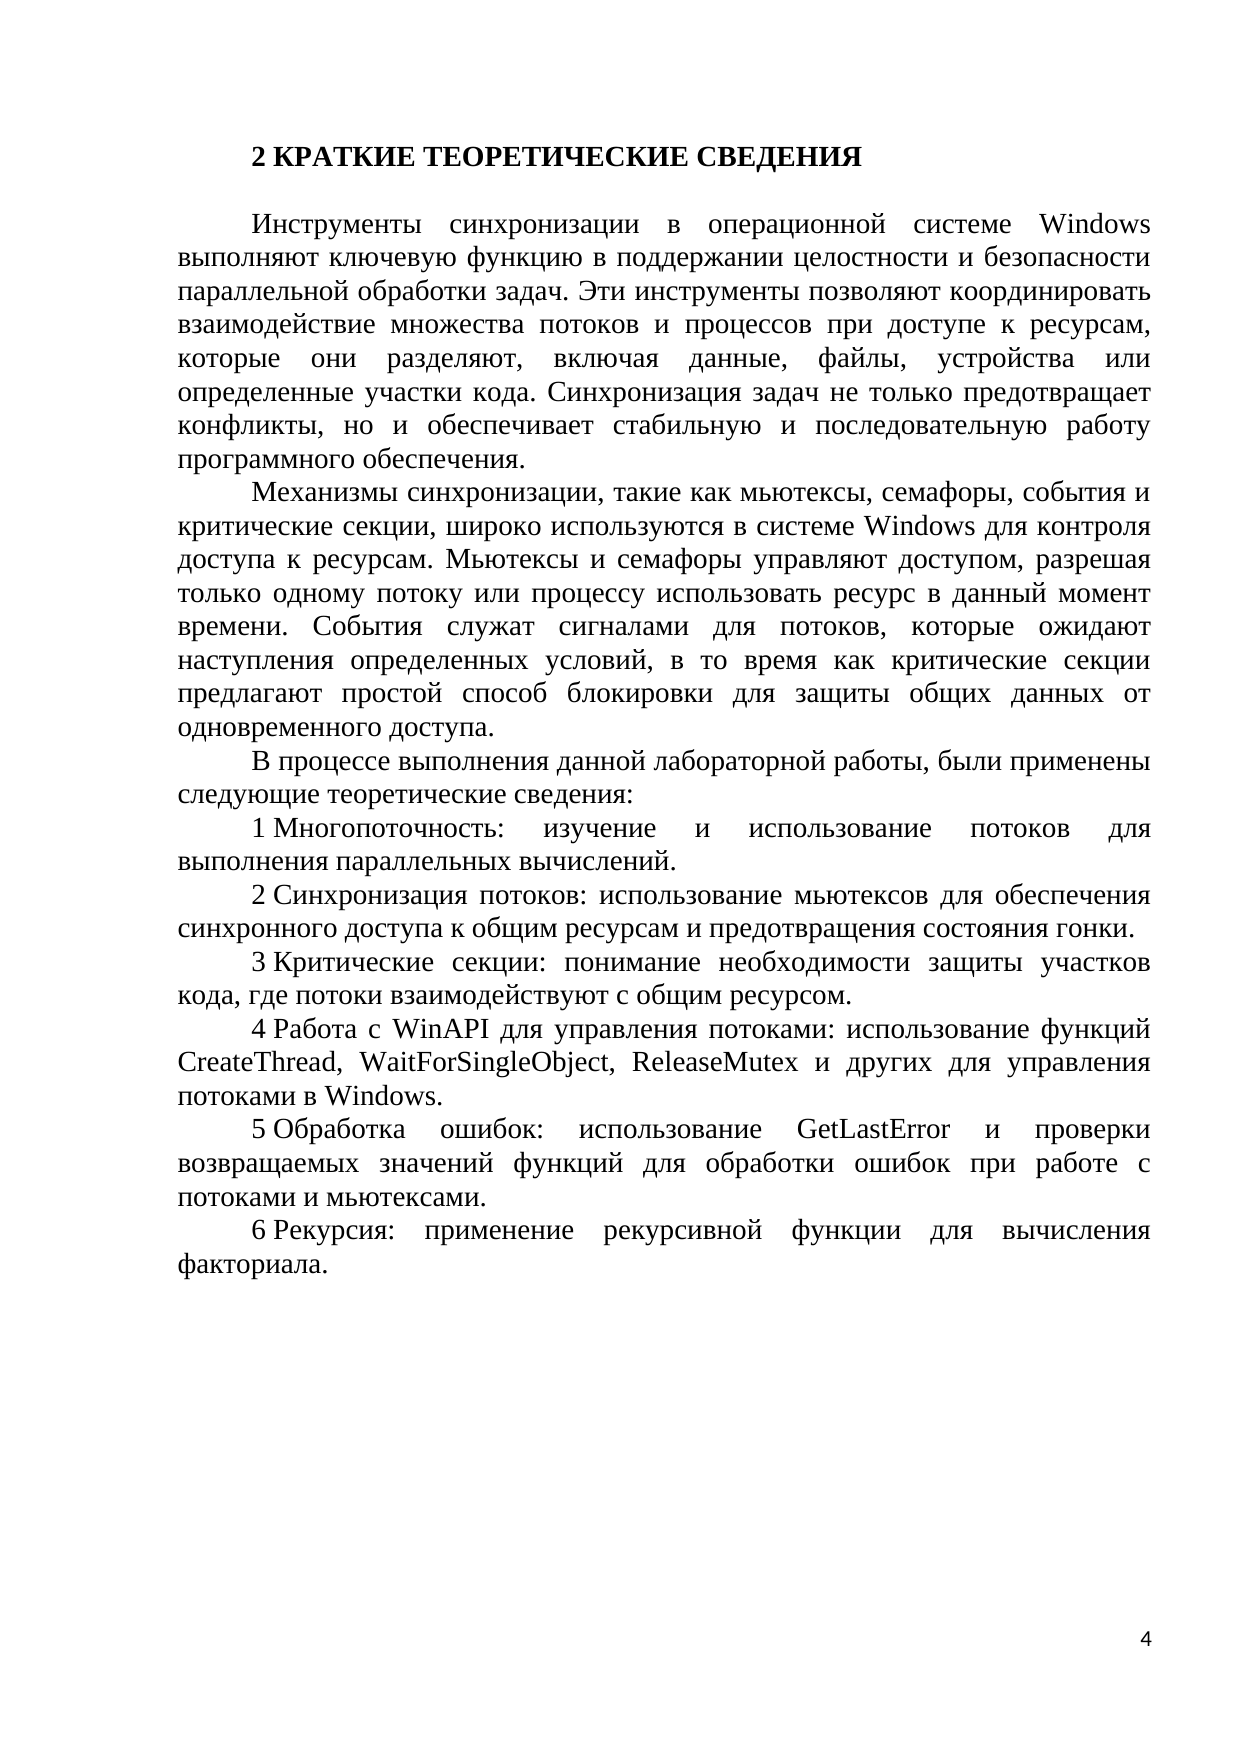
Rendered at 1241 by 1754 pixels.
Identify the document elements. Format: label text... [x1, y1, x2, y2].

list Работа с WinAPI для управления потоками: использование функций CreateThread, WaitForSingleObject, ReleaseMutex и других для управления потоками в Windows. [177, 1011, 1152, 1112]
list Критические секции: понимание необходимости защиты участков кода, где потоки взаимодействуют с общим ресурсом. [177, 944, 1152, 1011]
text В процессе выполнения данной лабораторной работы, были применены следующие теоретические сведения: [177, 743, 1152, 810]
list Рекурсия: применение рекурсивной функции для вычисления факториала. [177, 1212, 1152, 1279]
list Многопоточность: изучение и использование потоков для выполнения параллельных вычислений. [177, 810, 1152, 877]
text Инструменты синхронизации в операционной системе Windows выполняют ключевую функцию в поддержании целостности и безопасности параллельной обработки задач. Эти инструменты позволяют координировать взаимодействие множества потоков и процессов при доступе к ресурсам, которые они разделяют, включая данные, файлы, устройства или определенные участки кода. Синхронизация задач не только предотвращает конфликты, но и обеспечивает стабильную и последовательную работу программного обеспечения. [177, 206, 1152, 474]
list Обработка ошибок: использование GetLastError и проверки возвращаемых значений функций для обработки ошибок при работе с потоками и мьютексами. [177, 1112, 1152, 1212]
list Синхронизация потоков: использование мьютексов для обеспечения синхронного доступа к общим ресурсам и предотвращения состояния гонки. [177, 877, 1152, 944]
text Механизмы синхронизации, такие как мьютексы, семафоры, события и критические секции, широко используются в системе Windows для контроля доступа к ресурсам. Мьютексы и семафоры управляют доступом, разрешая только одному потоку или процессу использовать ресурс в данный момент времени. События служат сигналами для потоков, которые ожидают наступления определенных условий, в то время как критические секции предлагают простой способ блокировки для защиты общих данных от одновременного доступа. [177, 474, 1152, 743]
subtitle 2 КРАТКИЕ ТЕОРЕТИЧЕСКИЕ СВЕДЕНИЯ [177, 139, 1152, 172]
